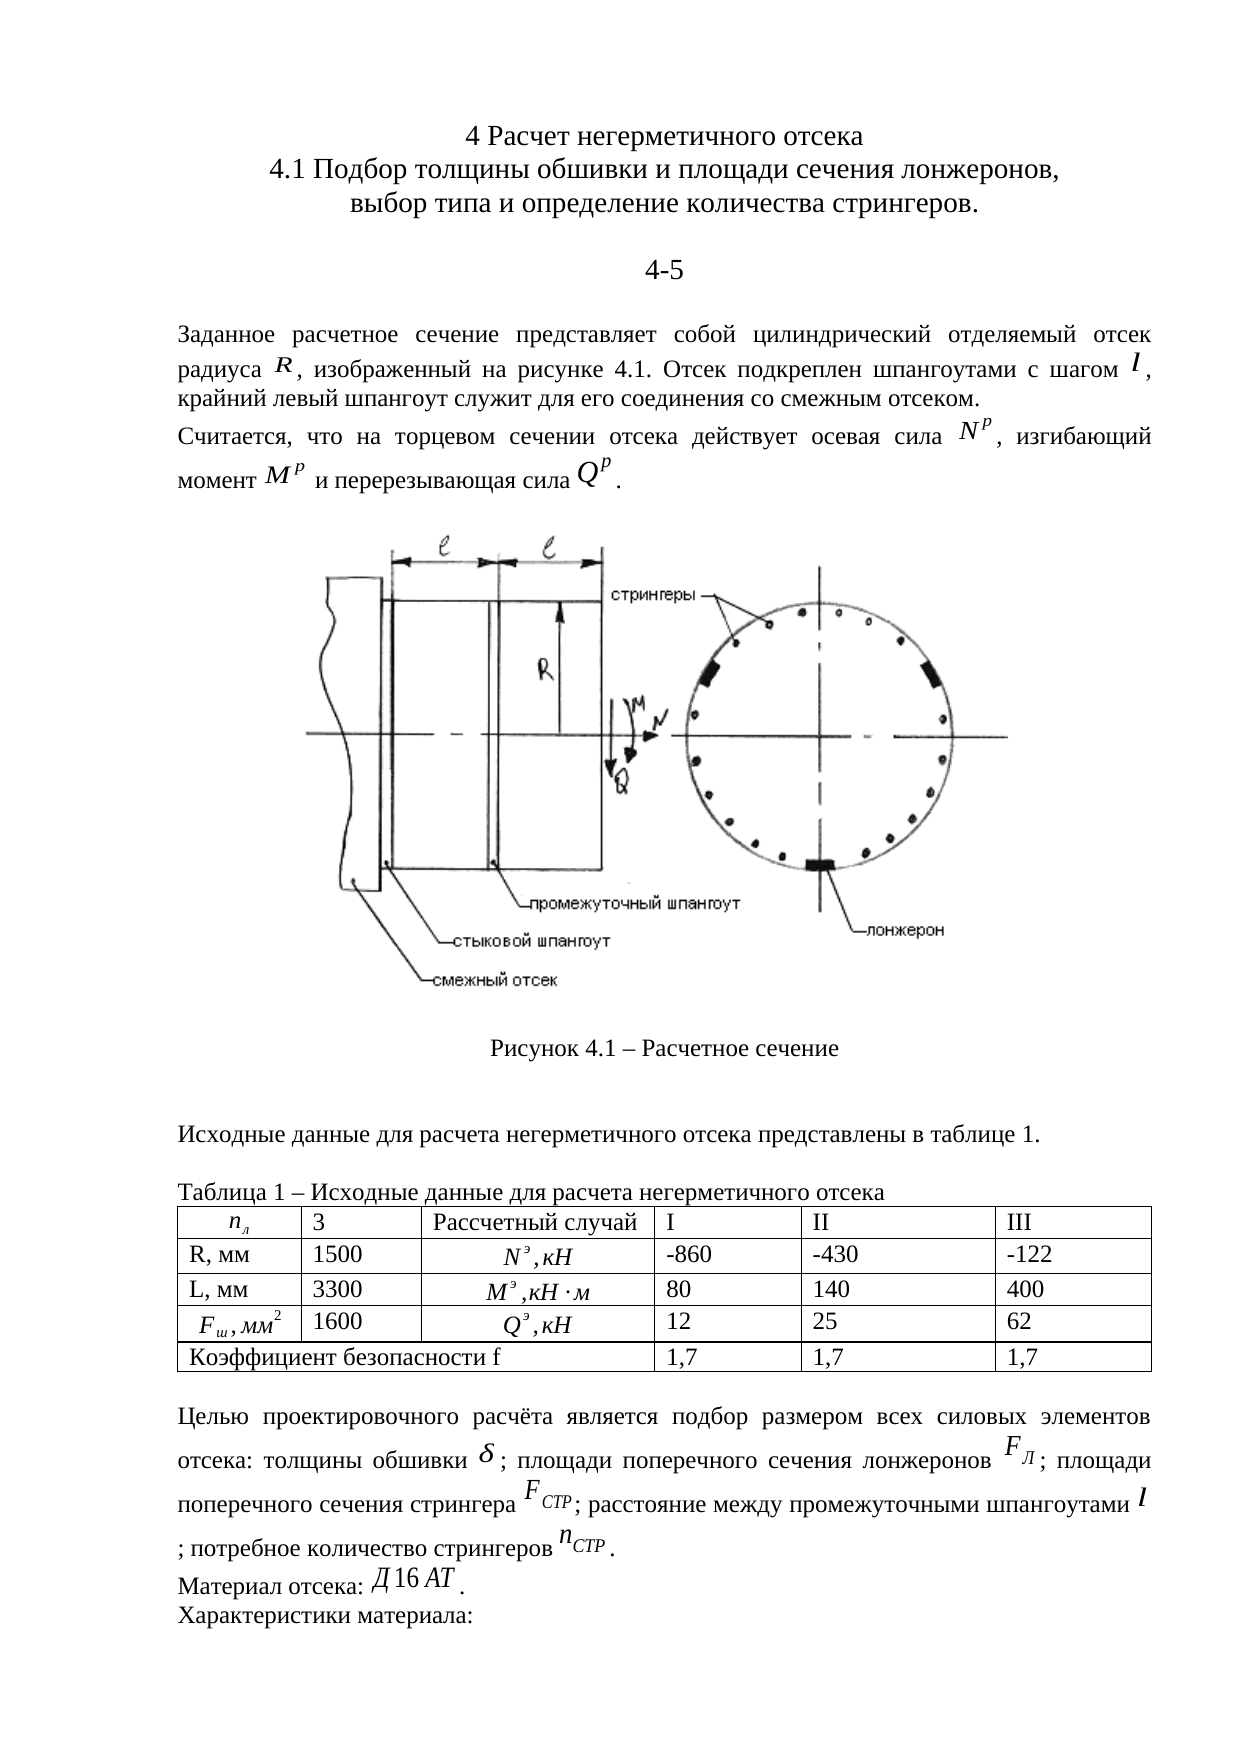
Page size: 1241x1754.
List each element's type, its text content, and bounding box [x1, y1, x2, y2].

table_cell -430 [802, 1239, 995, 1273]
table_header [178, 1207, 301, 1238]
text Целью проектировочного расчёта является подбор размером всех силовых элементов отсека: толщины обшивки ; площади поперечного сечения лонжеронов ; площади поперечного сечения стрингера ; расстояние между промежуточными шпангоутами ; потребное количество стрингеров . [177, 1401, 1152, 1562]
table_cell 1500 [302, 1239, 421, 1273]
table_cell 3300 [302, 1274, 421, 1305]
table_cell -122 [996, 1239, 1151, 1273]
text Рисунок 4.1 – Расчетное сечение [177, 1033, 1152, 1062]
table_cell R, мм [178, 1239, 301, 1273]
text 4-5 [177, 252, 1152, 286]
table_header Рассчетный случай [422, 1207, 654, 1238]
table_cell Коэффициент безопасности f [178, 1343, 654, 1371]
table_header II [802, 1207, 995, 1238]
table_cell 1,7 [996, 1343, 1151, 1371]
text Таблица 1 – Исходные данные для расчета негерметичного отсека [177, 1177, 1152, 1206]
table_cell [422, 1274, 654, 1305]
table_cell [422, 1306, 654, 1341]
table_cell 400 [996, 1274, 1151, 1305]
table_header III [996, 1207, 1151, 1238]
picture [299, 523, 1030, 1005]
table_cell 1,7 [655, 1343, 801, 1371]
table_cell 1,7 [802, 1343, 995, 1371]
table_cell 1600 [302, 1306, 421, 1341]
table_header I [655, 1207, 801, 1238]
text 4.1 Подбор толщины обшивки и площади сечения лонжеронов, [177, 152, 1152, 185]
table_cell -860 [655, 1239, 801, 1273]
table_cell L, мм [178, 1274, 301, 1305]
table_cell 80 [655, 1274, 801, 1305]
text Исходные данные для расчета негерметичного отсека представлены в таблице 1. [177, 1119, 1152, 1148]
table_cell 62 [996, 1306, 1151, 1341]
table_cell 140 [802, 1274, 995, 1305]
table_cell 25 [802, 1306, 995, 1341]
table_header 3 [302, 1207, 421, 1238]
table_cell 12 [655, 1306, 801, 1341]
text 4 Расчет негерметичного отсека [177, 118, 1152, 152]
text Считается, что на торцевом сечении отсека действует осевая сила , изгибающий момент и перерезывающая сила . [177, 412, 1152, 494]
table_cell [178, 1306, 301, 1341]
text Материал отсека: . [177, 1562, 1152, 1600]
text Заданное расчетное сечение представляет собой цилиндрический отделяемый отсек радиуса , изображенный на рисунке 4.1. Отсек подкреплен шпангоутами с шагом , крайний левый шпангоут служит для его соединения со смежным отсеком. [177, 319, 1152, 412]
table_cell [422, 1239, 654, 1273]
text выбор типа и определение количества стрингеров. [177, 185, 1152, 219]
text Характеристики материала: [177, 1600, 1152, 1629]
